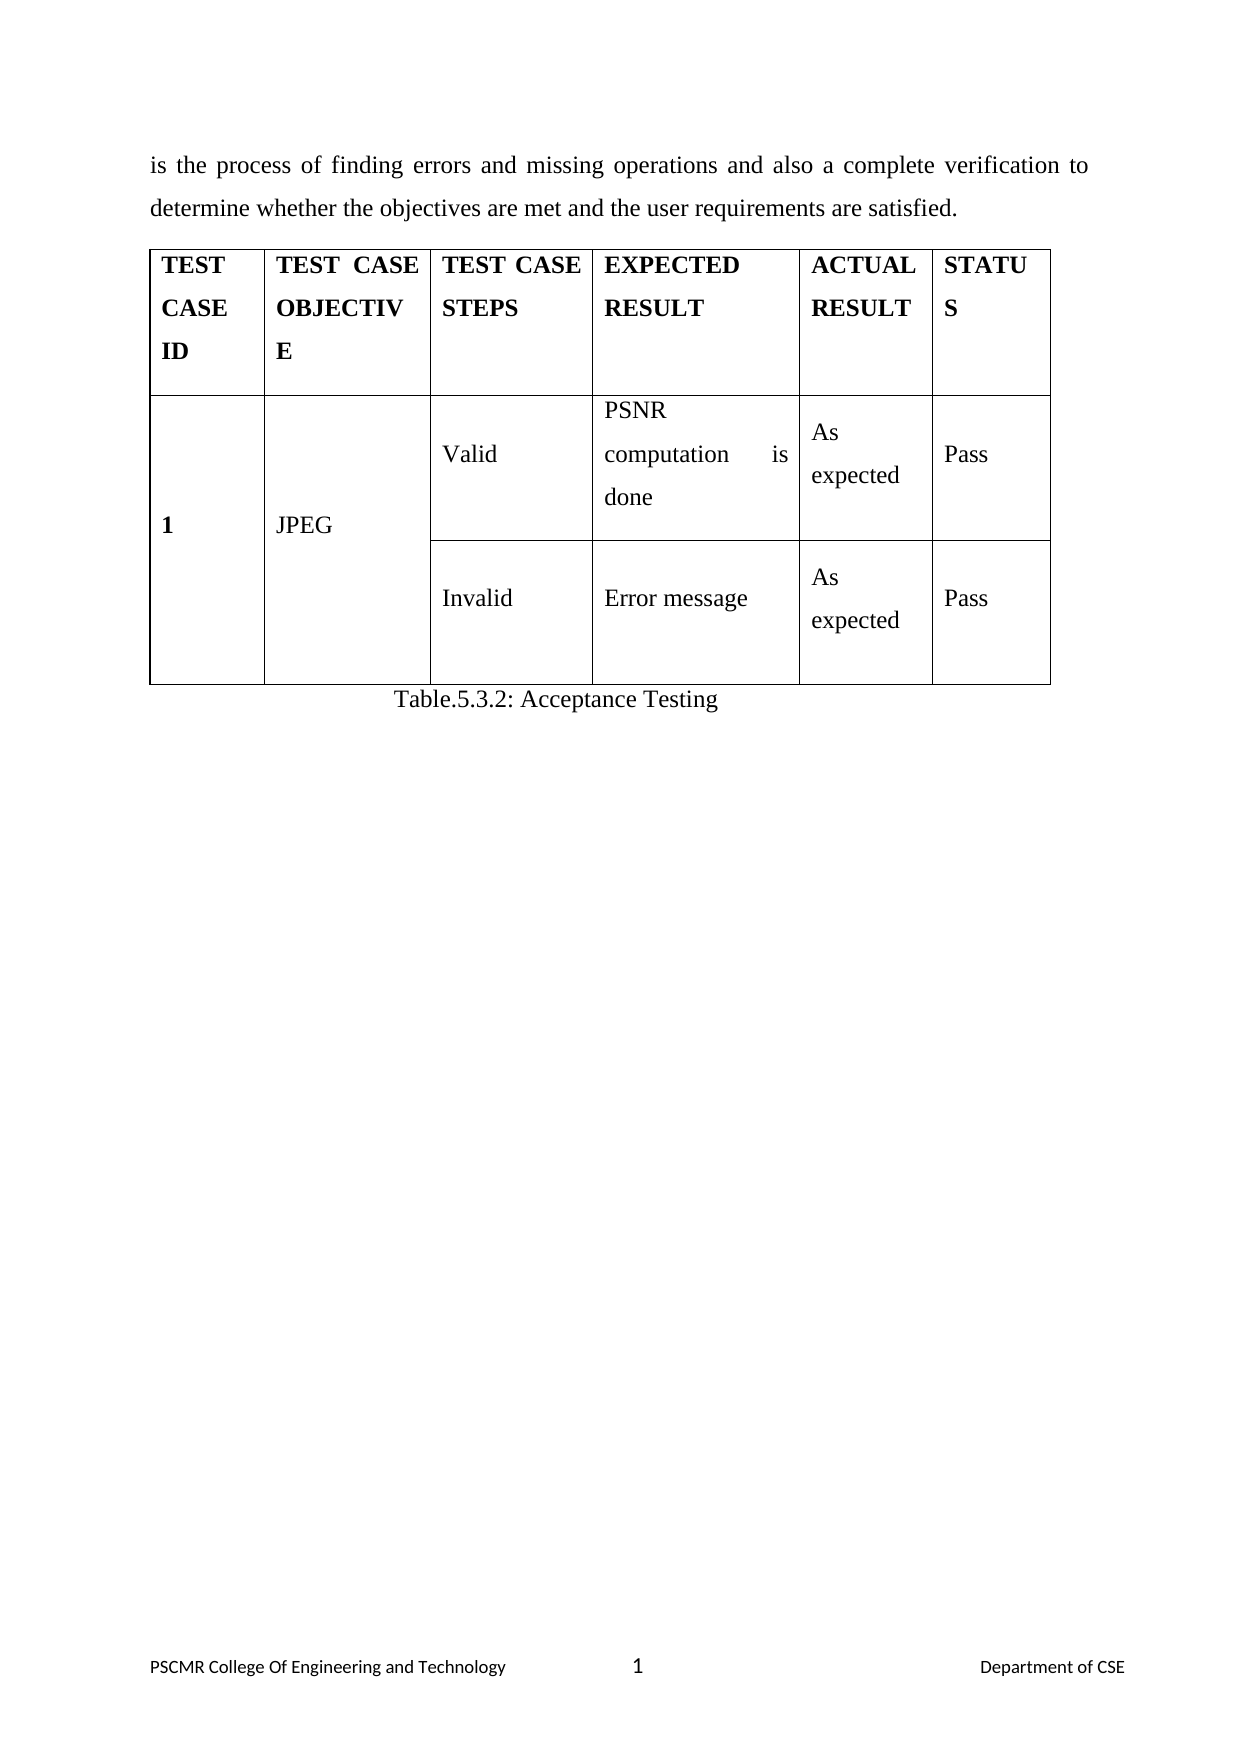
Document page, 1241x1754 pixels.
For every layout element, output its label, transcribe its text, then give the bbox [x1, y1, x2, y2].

table_cell Valid [431, 396, 592, 540]
table_cell Pass [933, 396, 1050, 540]
table_cell PSNR computation is done [593, 396, 799, 540]
table_header EXPECTED RESULT [593, 250, 799, 394]
table_cell As expected [800, 541, 932, 683]
table_header TEST CASE STEPS [431, 250, 592, 394]
table_header TEST CASE OBJECTIVE [265, 250, 430, 394]
table_cell Pass [933, 541, 1050, 683]
table_cell As expected [800, 396, 932, 540]
table_header STATUS [933, 250, 1050, 394]
table_header TEST CASE ID [151, 250, 264, 394]
table_cell 1 [151, 396, 264, 683]
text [150, 150, 1090, 222]
table_cell JPEG [265, 396, 430, 683]
table_cell Invalid [431, 541, 592, 683]
table_header ACTUAL RESULT [800, 250, 932, 394]
table_cell Error message [593, 541, 799, 683]
text Table.5.3.2: Acceptance Testing [150, 684, 1090, 713]
